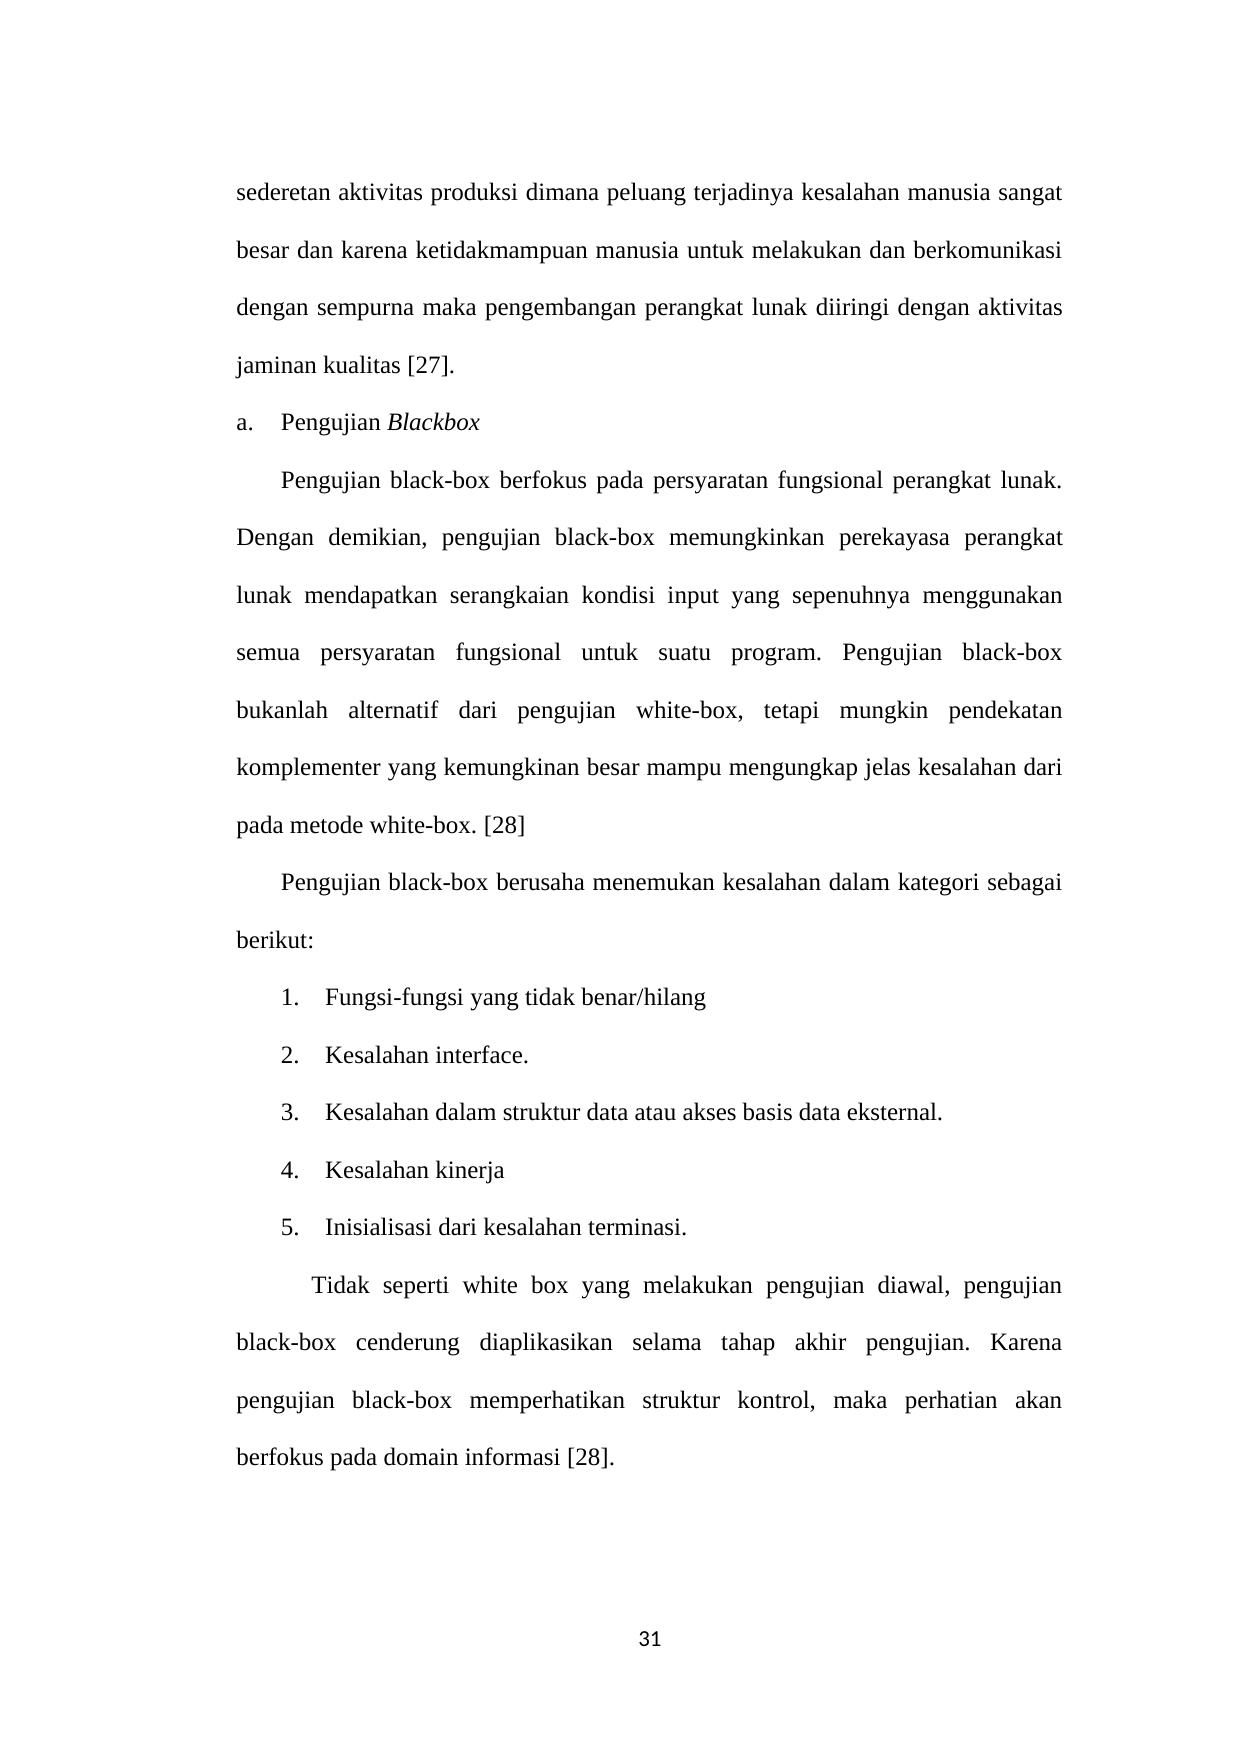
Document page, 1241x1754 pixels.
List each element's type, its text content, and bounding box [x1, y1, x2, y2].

list Kesalahan dalam struktur data atau akses basis data eksternal. [281, 1097, 1063, 1126]
text Pengujian black-box berfokus pada persyaratan fungsional perangkat lunak. Dengan demikian, pengujian black-box memungkinkan perekayasa perangkat lunak mendapatkan serangkaian kondisi input yang sepenuhnya menggunakan semua persyaratan fungsional untuk suatu program. Pengujian black-box bukanlah alternatif dari pengujian white-box, tetapi mungkin pendekatan komplementer yang kemungkinan besar mampu mengungkap jelas kesalahan dari pada metode white-box. [28] [236, 465, 1063, 838]
text Pengujian black-box berusaha menemukan kesalahan dalam kategori sebagai berikut: [236, 867, 1063, 953]
list Inisialisasi dari kesalahan terminasi. [281, 1212, 1063, 1241]
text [236, 177, 1063, 378]
list Fungsi-fungsi yang tidak benar/hilang [281, 982, 1063, 1011]
list Kesalahan kinerja [281, 1155, 1063, 1183]
list Kesalahan interface. [281, 1040, 1063, 1068]
text Tidak seperti white box yang melakukan pengujian diawal, pengujian black-box cenderung diaplikasikan selama tahap akhir pengujian. Karena pengujian black-box memperhatikan struktur kontrol, maka perhatian akan berfokus pada domain informasi [28]. [236, 1270, 1063, 1471]
list Pengujian Blackbox [236, 407, 1063, 436]
